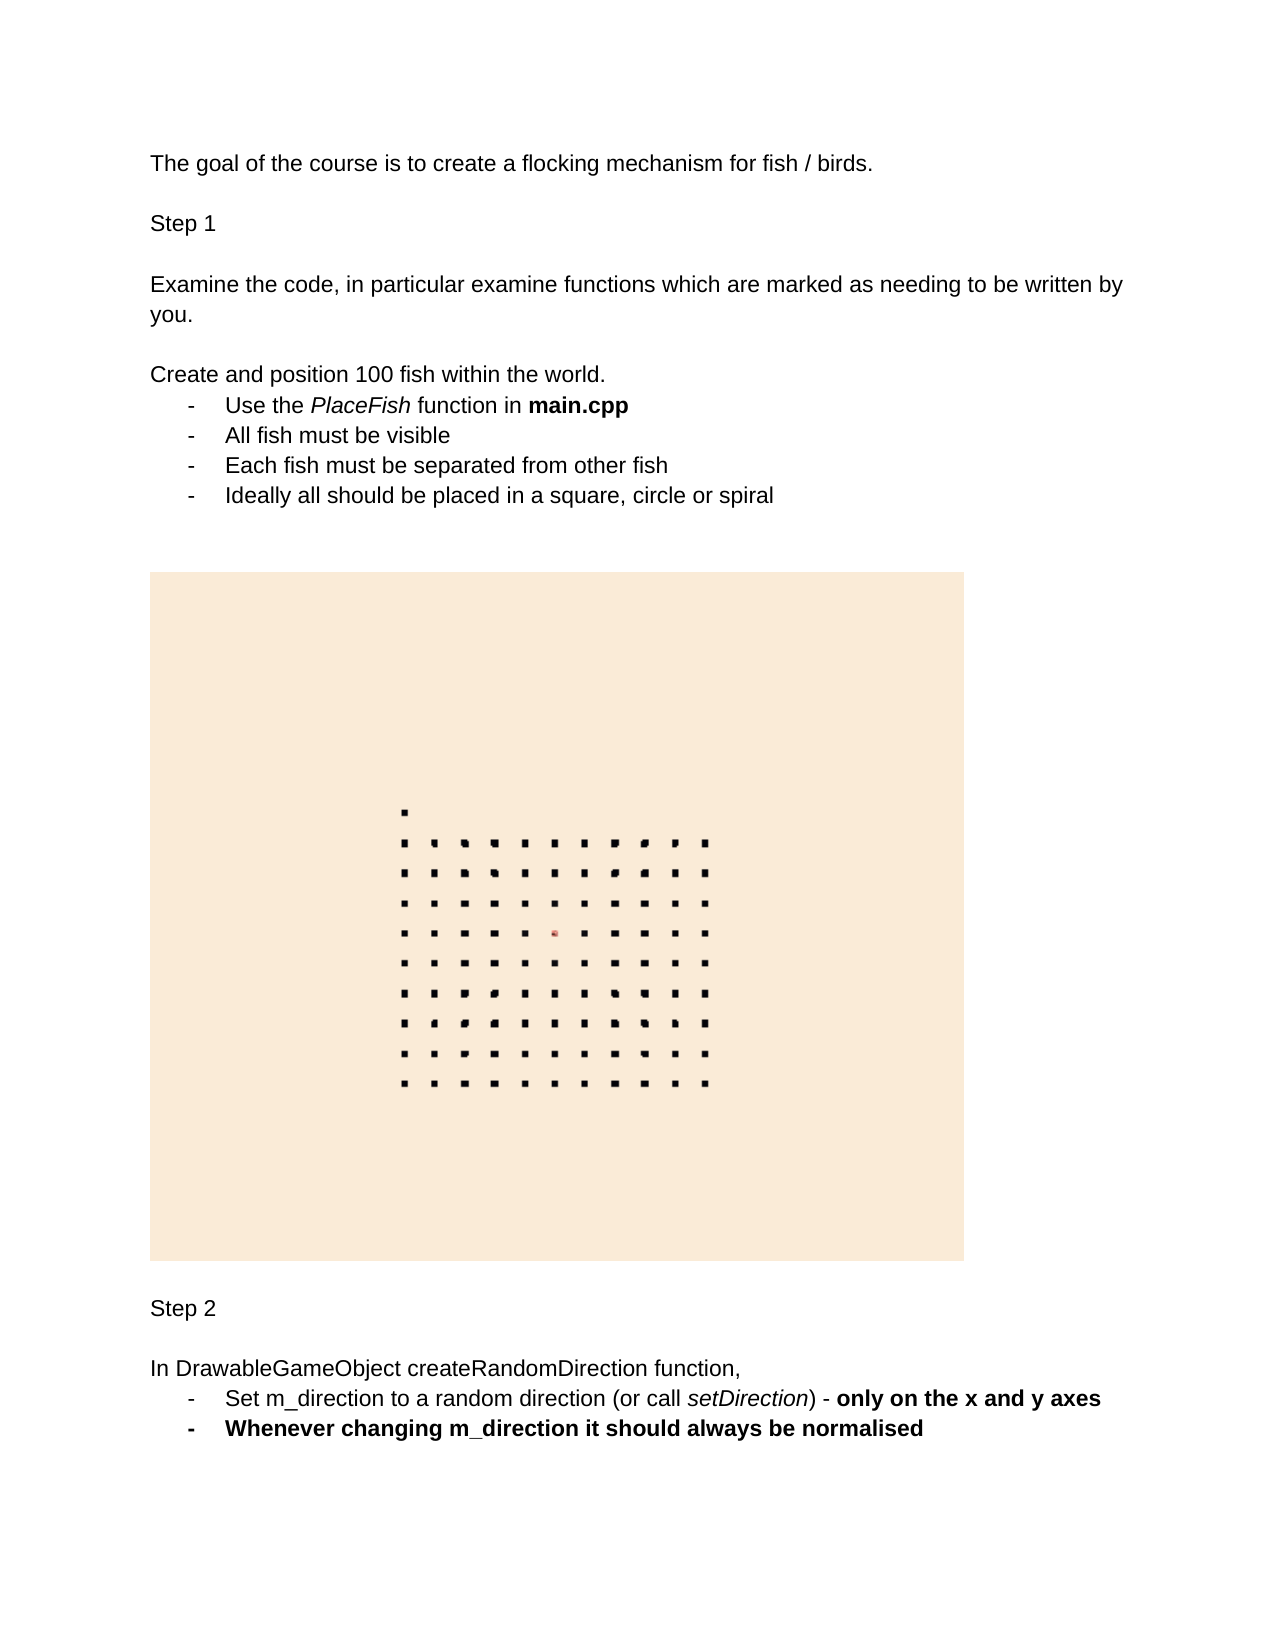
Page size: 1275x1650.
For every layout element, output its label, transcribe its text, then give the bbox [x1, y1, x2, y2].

list All fish must be visible [187, 422, 1125, 448]
picture [150, 572, 964, 1261]
text The goal of the course is to create a flocking mechanism for fish / birds. [150, 150, 1125, 176]
list Whenever changing m_direction it should always be normalised [187, 1415, 1125, 1442]
text Examine the code, in particular examine functions which are marked as needing to be written by you. [150, 271, 1125, 327]
text In DrawableGameObject createRandomDirection function, [150, 1355, 1125, 1381]
list Use the PlaceFish function in main.cpp [187, 392, 1125, 418]
list Each fish must be separated from other fish [187, 452, 1125, 478]
list Ideally all should be placed in a square, circle or spiral [187, 482, 1125, 509]
text Create and position 100 fish within the world. [150, 331, 1125, 388]
text Step 2 [150, 1294, 1125, 1321]
text Step 1 [150, 210, 1125, 237]
list Set m_direction to a random direction (or call setDirection) - only on the x and y axes [187, 1385, 1125, 1411]
